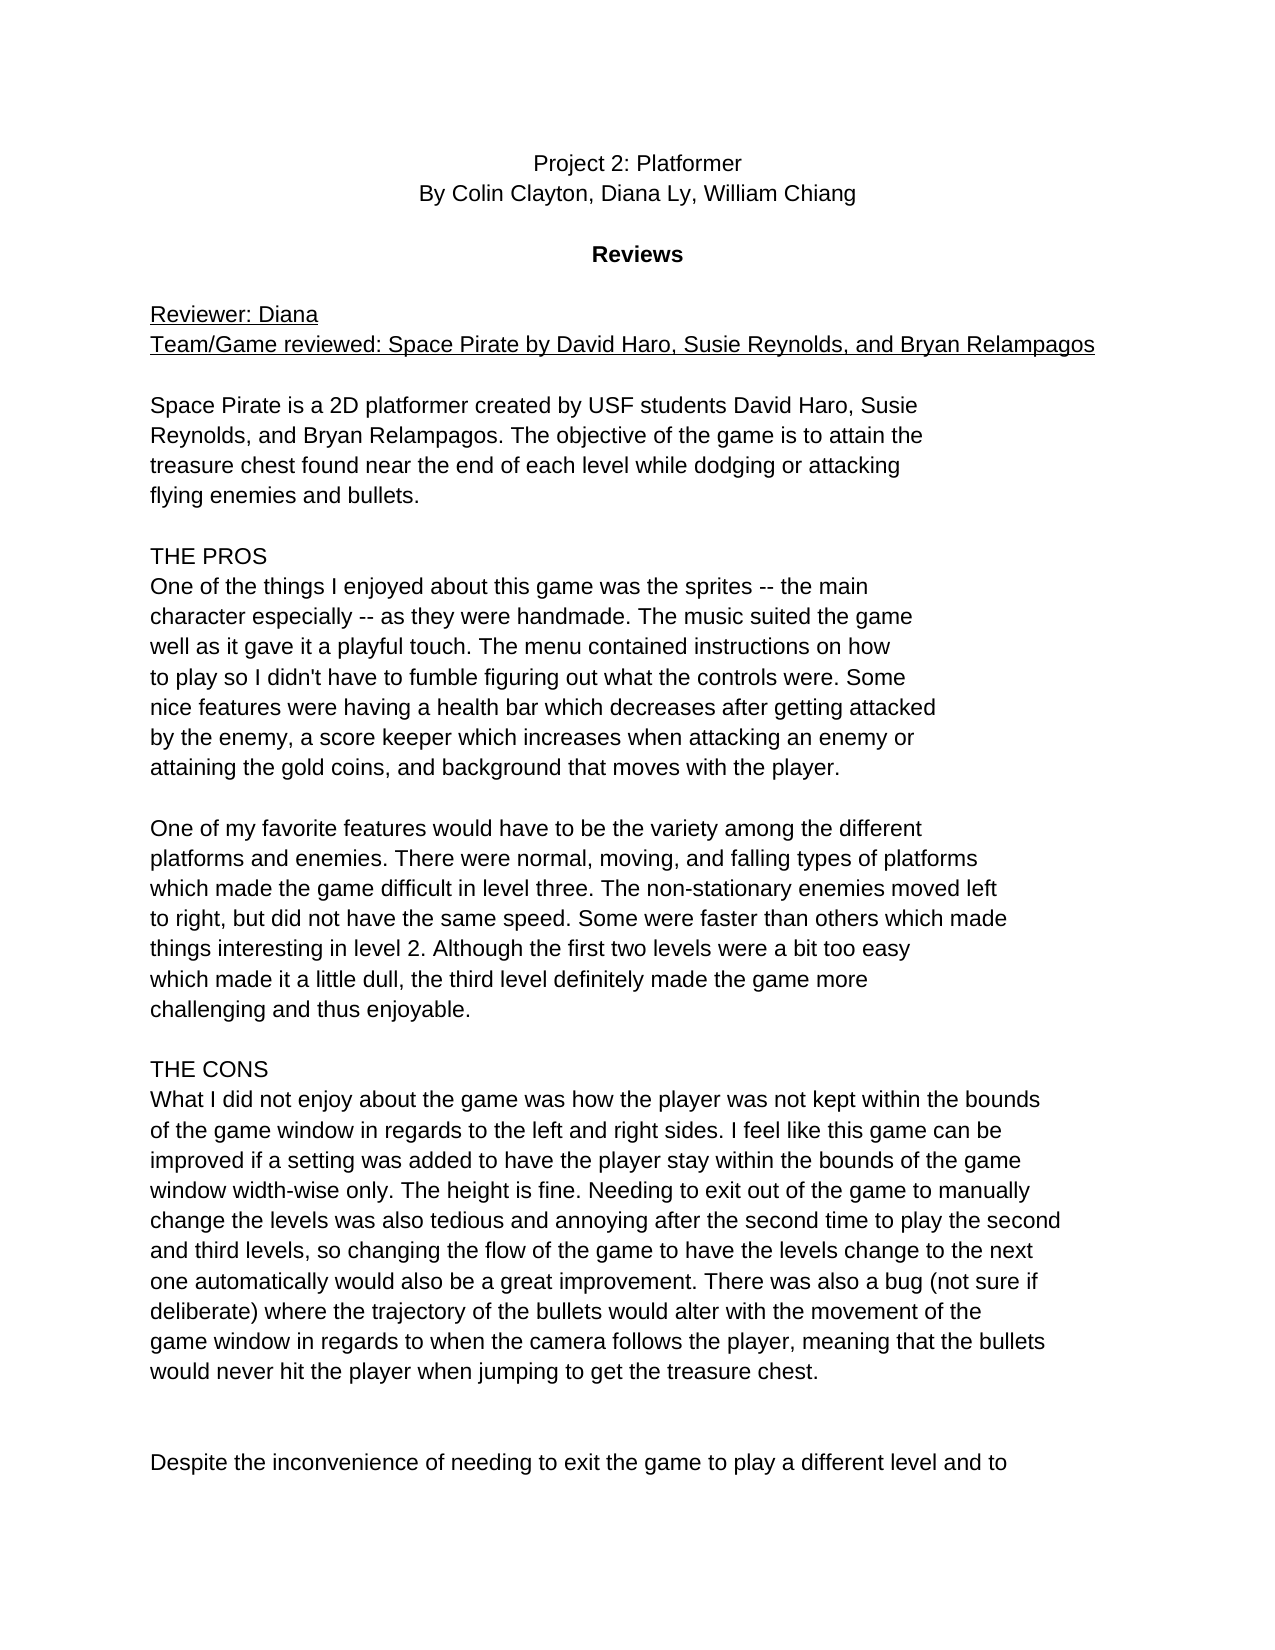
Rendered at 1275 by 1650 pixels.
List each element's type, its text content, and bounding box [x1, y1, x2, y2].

text one automatically would also be a great improvement. There was also a bug (not sure if [150, 1268, 1125, 1294]
text well as it gave it a playful touch. The menu contained instructions on how [150, 633, 1125, 660]
text which made it a little dull, the third level definitely made the game more [150, 966, 1125, 992]
text Despite the inconvenience of needing to exit the game to play a different level and to [150, 1449, 1125, 1475]
text improved if a setting was added to have the player stay within the bounds of the game [150, 1147, 1125, 1173]
text Project 2: Platformer [150, 150, 1125, 176]
text treasure chest found near the end of each level while dodging or attacking [150, 452, 1125, 478]
text THE PROS [150, 543, 1125, 569]
text Team/Game reviewed: Space Pirate by David Haro, Susie Reynolds, and Bryan Relampagos [150, 331, 1125, 358]
text challenging and thus enjoyable. [150, 996, 1125, 1022]
text and third levels, so changing the flow of the game to have the levels change to the next [150, 1237, 1125, 1264]
text deliberate) where the trajectory of the bullets would alter with the movement of the [150, 1298, 1125, 1324]
text window width-wise only. The height is fine. Needing to exit out of the game to manually [150, 1177, 1125, 1203]
text to play so I didn't have to fumble figuring out what the controls were. Some [150, 663, 1125, 690]
text nice features were having a health bar which decreases after getting attacked [150, 694, 1125, 720]
text by the enemy, a score keeper which increases when attacking an enemy or [150, 724, 1125, 750]
text By Colin Clayton, Diana Ly, William Chiang [150, 180, 1125, 207]
text of the game window in regards to the left and right sides. I feel like this game can be [150, 1117, 1125, 1143]
text game window in regards to when the camera follows the player, meaning that the bullets [150, 1328, 1125, 1354]
text What I did not enjoy about the game was how the player was not kept within the bounds [150, 1086, 1125, 1113]
text to right, but did not have the same speed. Some were faster than others which made [150, 905, 1125, 932]
text One of my favorite features would have to be the variety among the different [150, 814, 1125, 841]
text Space Pirate is a 2D platformer created by USF students David Haro, Susie [150, 361, 1125, 418]
text flying enemies and bullets. [150, 482, 1125, 509]
text platforms and enemies. There were normal, moving, and falling types of platforms [150, 845, 1125, 871]
text attaining the gold coins, and background that moves with the player. [150, 754, 1125, 781]
text things interesting in level 2. Although the first two levels were a bit too easy [150, 935, 1125, 962]
text One of the things I enjoyed about this game was the sprites -- the main [150, 573, 1125, 599]
text THE CONS [150, 1056, 1125, 1083]
text Reviewer: Diana [150, 301, 1125, 327]
text character especially -- as they were handmade. The music suited the game [150, 603, 1125, 629]
text would never hit the player when jumping to get the treasure chest. [150, 1358, 1125, 1385]
text Reviews [150, 241, 1125, 267]
text which made the game difficult in level three. The non-stationary enemies moved left [150, 875, 1125, 901]
text change the levels was also tedious and annoying after the second time to play the second [150, 1207, 1125, 1234]
text Reynolds, and Bryan Relampagos. The objective of the game is to attain the [150, 422, 1125, 448]
